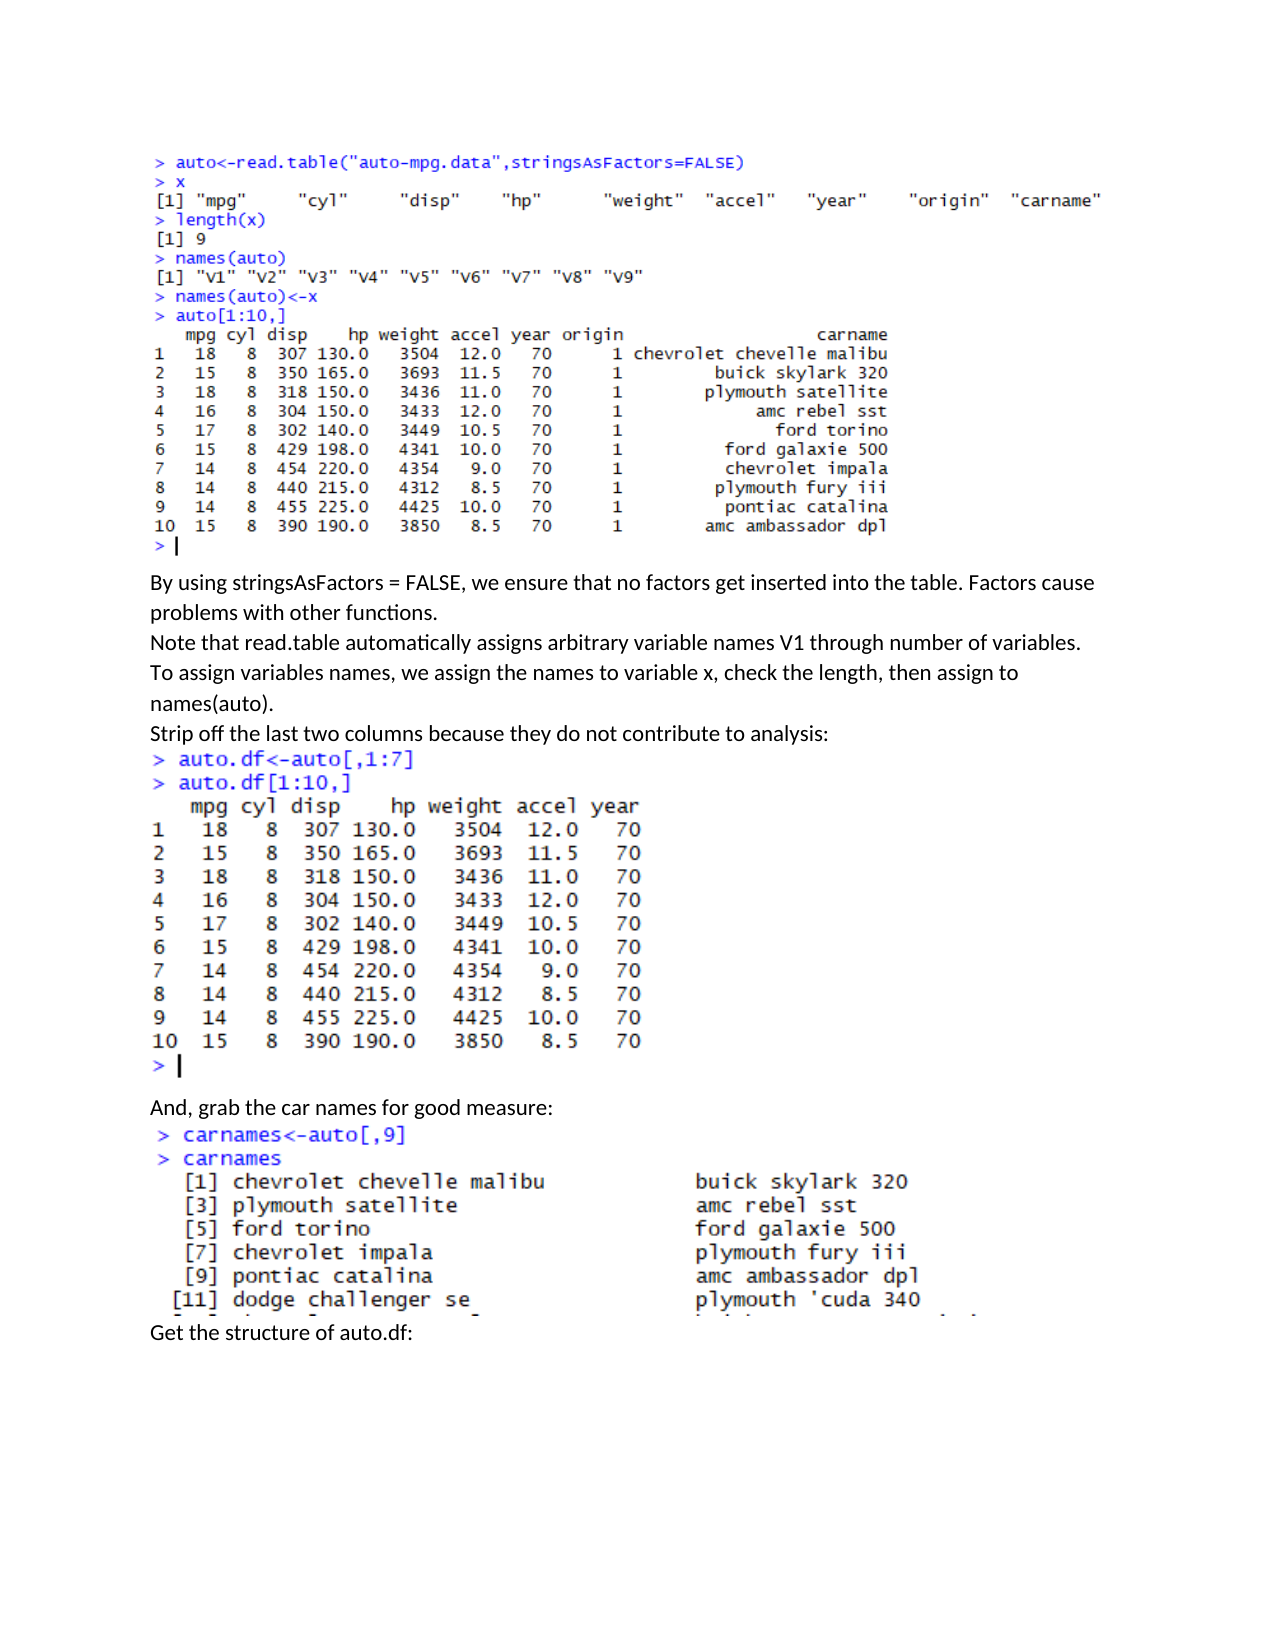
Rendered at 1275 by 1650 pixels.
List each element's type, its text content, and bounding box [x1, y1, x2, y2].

text To assign variables names, we assign the names to variable x, check the length, then assign to names(auto). [150, 658, 1125, 717]
text Note that read.table automatically assigns arbitrary variable names V1 through number of variables. [150, 628, 1125, 656]
picture [150, 749, 704, 1092]
text Strip off the last two columns because they do not contribute to analysis: [150, 719, 1125, 747]
text And, grab the car names for good measure: [150, 1093, 1125, 1122]
picture [150, 1123, 1010, 1316]
text By using stringsAsFactors = FALSE, we ensure that no factors get inserted into the table. Factors cause problems with other functions. [150, 568, 1125, 626]
text Get the structure of auto.df: [150, 1318, 1125, 1346]
picture [150, 150, 1125, 566]
